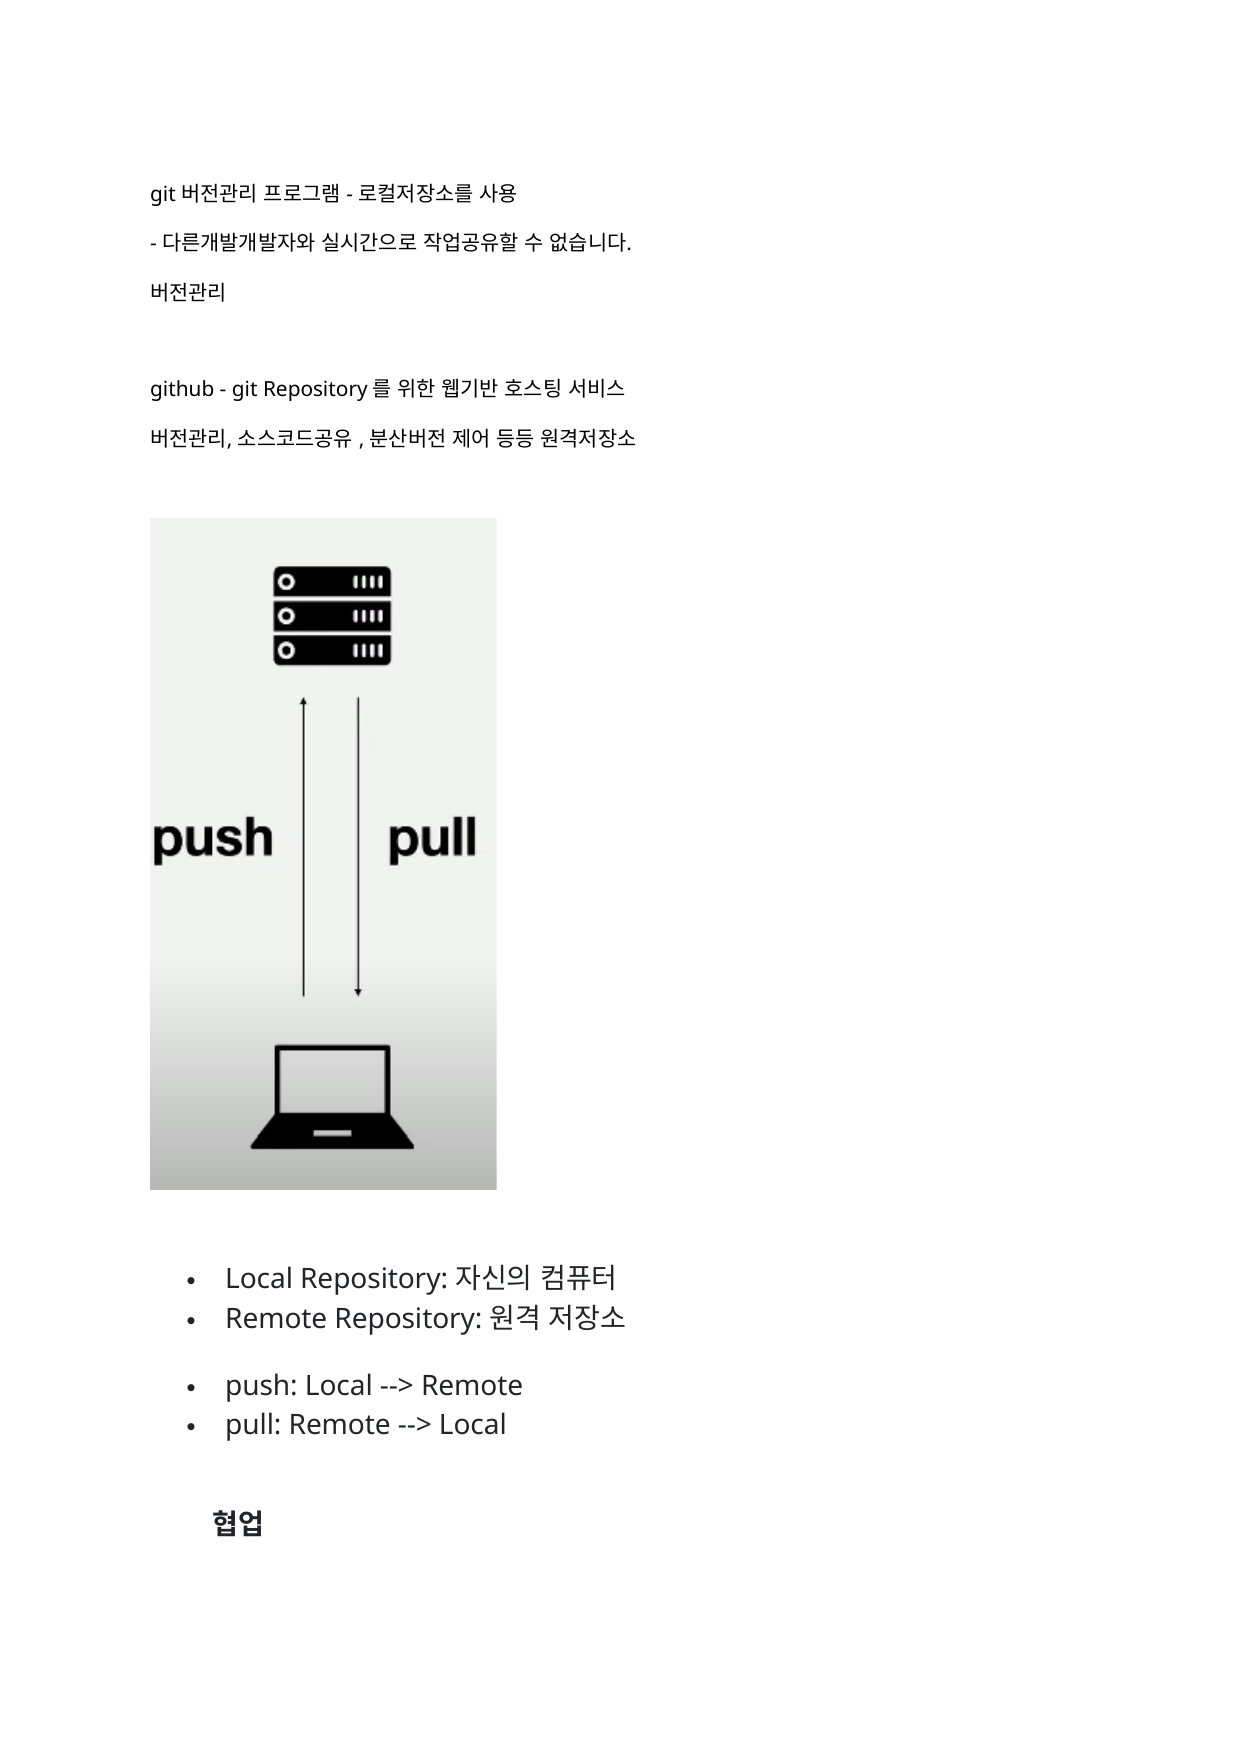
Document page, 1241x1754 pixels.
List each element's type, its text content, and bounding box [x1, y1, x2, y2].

text 버전관리 [150, 276, 1090, 306]
list Local Repository: 자신의 컴퓨터 [187, 1256, 1090, 1296]
list Remote Repository: 원격 저장소 [187, 1296, 1090, 1366]
picture [150, 518, 497, 1190]
list pull: Remote --> Local [187, 1404, 1090, 1442]
text github - git Repository를 위한 웹기반 호스팅 서비스 [150, 372, 1090, 403]
text 협업 [212, 1502, 1090, 1543]
list push: Local --> Remote [187, 1366, 1090, 1404]
text 버전관리, 소스코드공유 , 분산버전 제어 등등 원격저장소 [150, 422, 1090, 452]
text git 버전관리 프로그램 - 로컬저장소를 사용 [150, 177, 1090, 207]
text - 다른개발개발자와 실시간으로 작업공유할 수 없습니다. [150, 227, 1090, 257]
